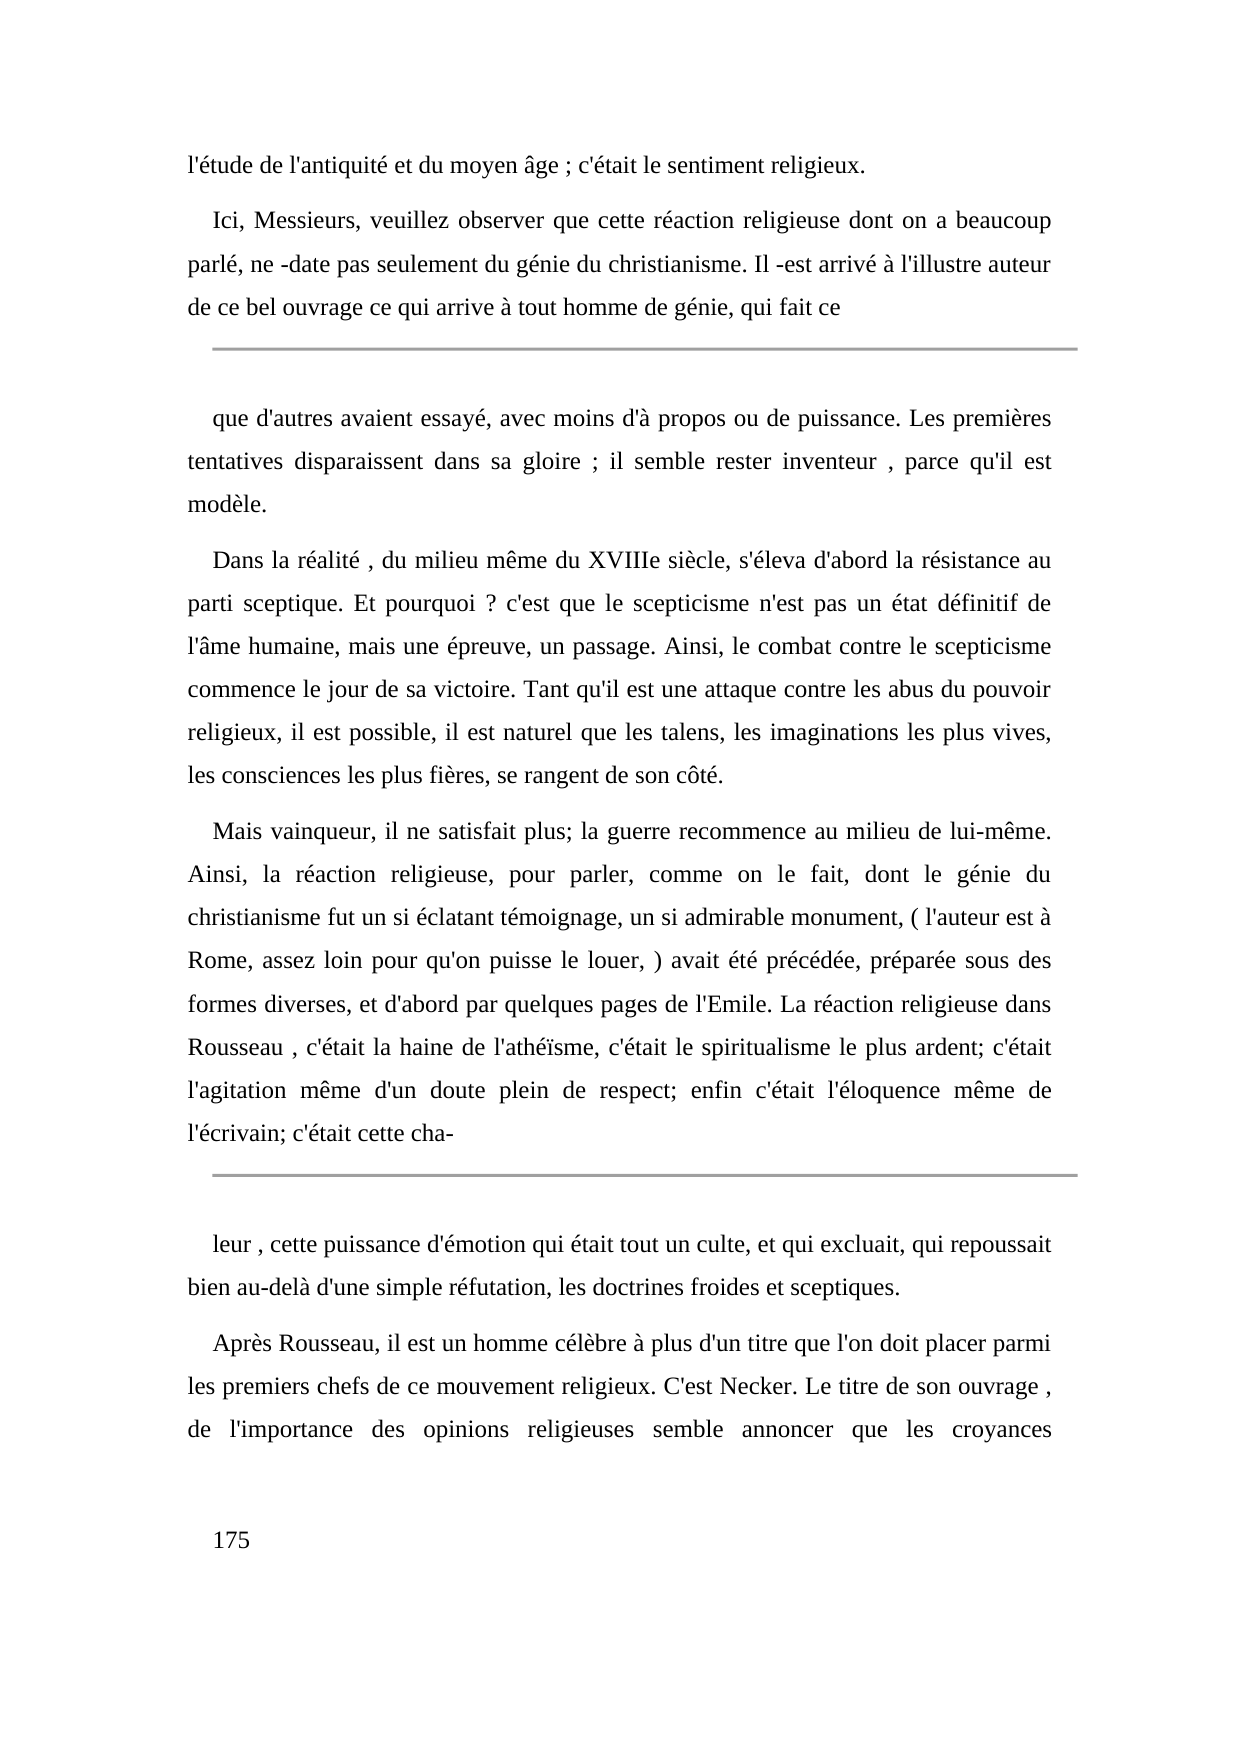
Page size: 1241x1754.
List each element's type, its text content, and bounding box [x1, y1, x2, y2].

text Ici, Messieurs, veuillez observer que cette réaction religieuse dont on a beaucoup parlé, ne -date pas seulement du génie du christianisme. Il -est arrivé à l'illustre auteur de ce bel ouvrage ce qui arrive à tout homme de génie, qui fait ce [187, 206, 1053, 321]
text leur , cette puissance d'émotion qui était tout un culte, et qui excluait, qui repoussait bien au-delà d'une simple réfutation, les doctrines froides et sceptiques. [187, 1229, 1053, 1301]
text que d'autres avaient essayé, avec moins d'à propos ou de puissance. Les premières tentatives disparaissent dans sa gloire ; il semble rester inventeur , parce qu'il est modèle. [187, 403, 1053, 518]
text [187, 150, 1053, 179]
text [187, 1328, 1053, 1443]
text Mais vainqueur, il ne satisfait plus; la guerre recommence au milieu de lui-même. Ainsi, la réaction religieuse, pour parler, comme on le fait, dont le génie du christianisme fut un si éclatant témoignage, un si admirable monument, ( l'auteur est à Rome, assez loin pour qu'on puisse le louer, ) avait été précédée, préparée sous des formes diverses, et d'abord par quelques pages de l'Emile. La réaction religieuse dans Rousseau , c'était la haine de l'athéïsme, c'était le spiritualisme le plus ardent; c'était l'agitation même d'un doute plein de respect; enfin c'était l'éloquence même de l'écrivain; c'était cette cha- [187, 816, 1053, 1147]
text Dans la réalité , du milieu même du XVIIIe siècle, s'éleva d'abord la résistance au parti sceptique. Et pourquoi ? c'est que le scepticisme n'est pas un état définitif de l'âme humaine, mais une épreuve, un passage. Ainsi, le combat contre le scepticisme commence le jour de sa victoire. Tant qu'il est une attaque contre les abus du pouvoir religieux, il est possible, il est naturel que les talens, les imaginations les plus vives, les consciences les plus fières, se rangent de son côté. [187, 545, 1053, 789]
